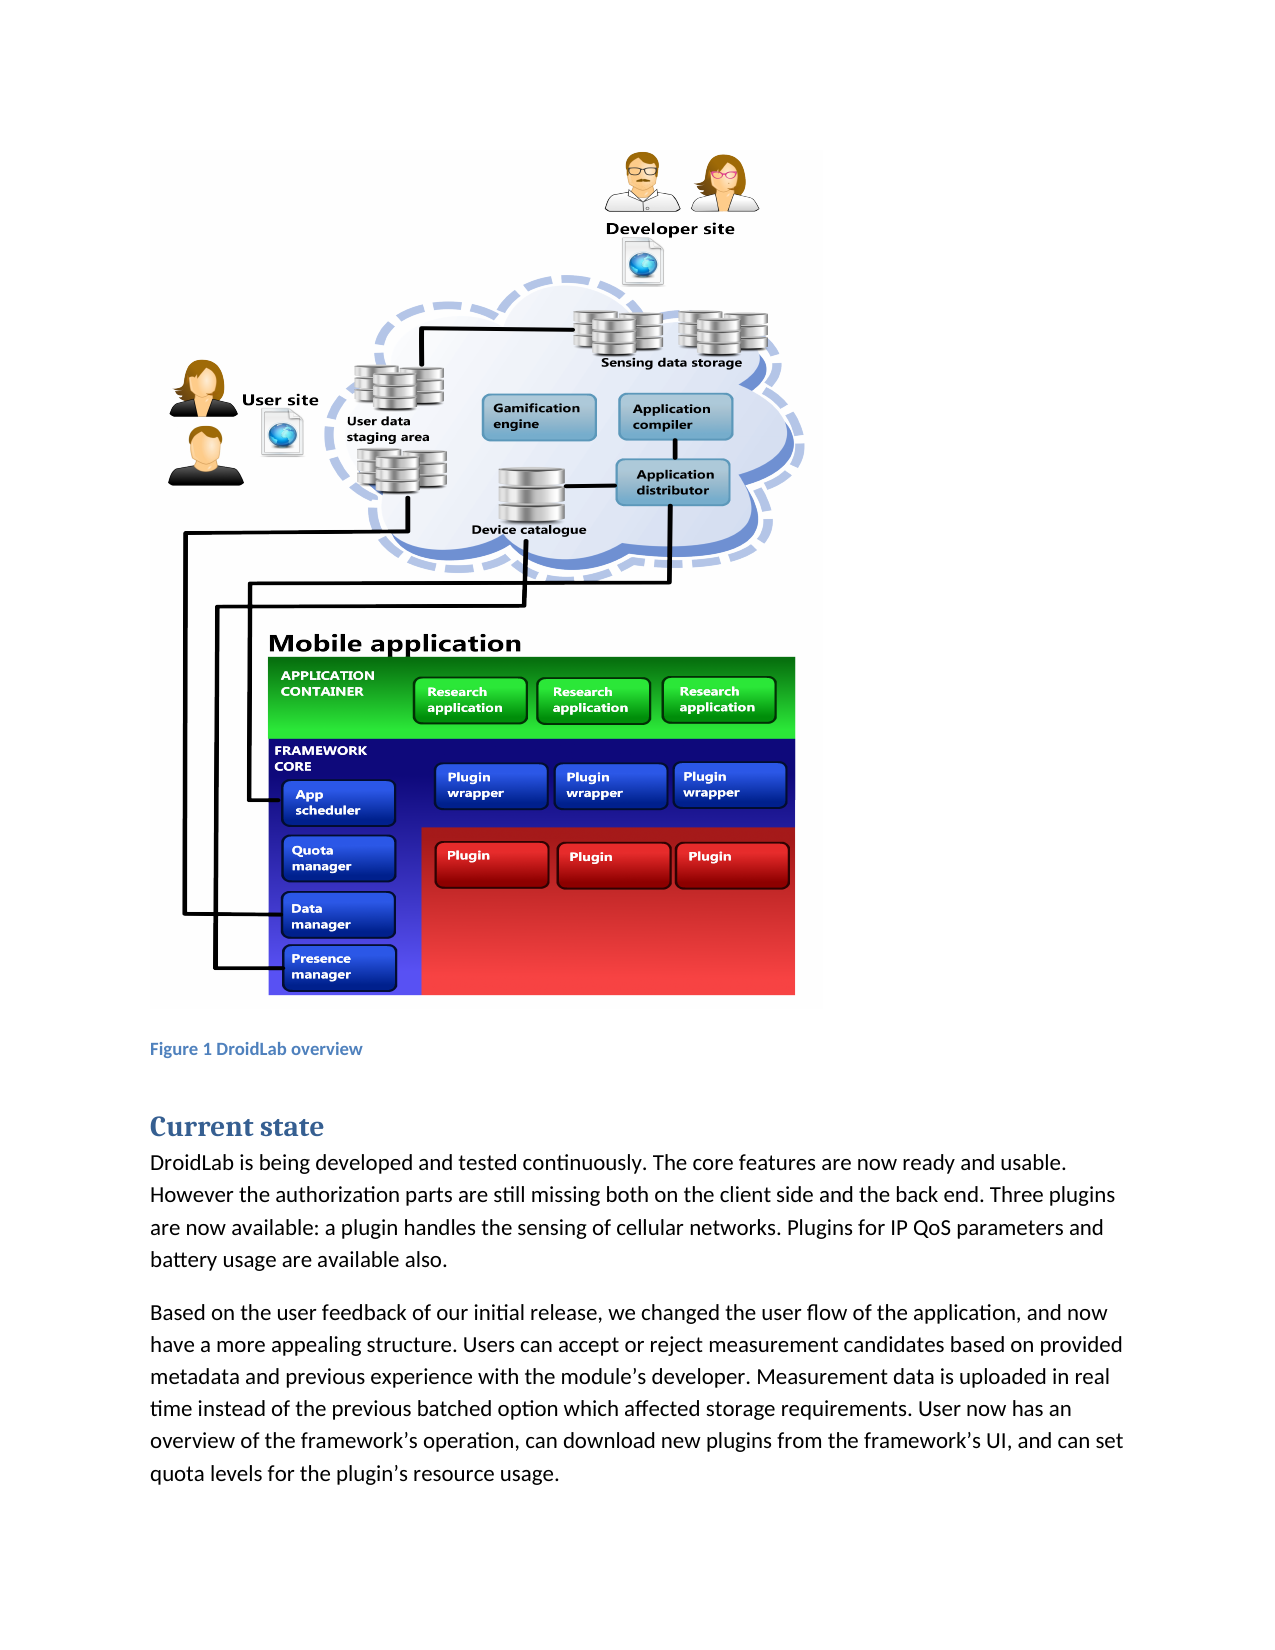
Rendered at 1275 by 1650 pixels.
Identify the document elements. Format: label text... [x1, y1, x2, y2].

subtitle Current state [150, 1110, 1125, 1143]
text Based on the user feedback of our initial release, we changed the user flow of the application, and now have a more appealing structure. Users can accept or reject measurement candidates based on provided metadata and previous experience with the module’s developer. Measurement data is uploaded in real time instead of the previous batched option which affected storage requirements. User now has an overview of the framework’s operation, can download new plugins from the framework’s UI, and can set quota levels for the plugin’s resource usage. [150, 1298, 1125, 1487]
text DroidLab is being developed and tested continuously. The core features are now ready and usable. However the authorization parts are still missing both on the client side and the back end. Three plugins are now available: a plugin handles the sensing of cellular networks. Plugins for IP QoS parameters and battery usage are available also. [150, 1148, 1125, 1273]
